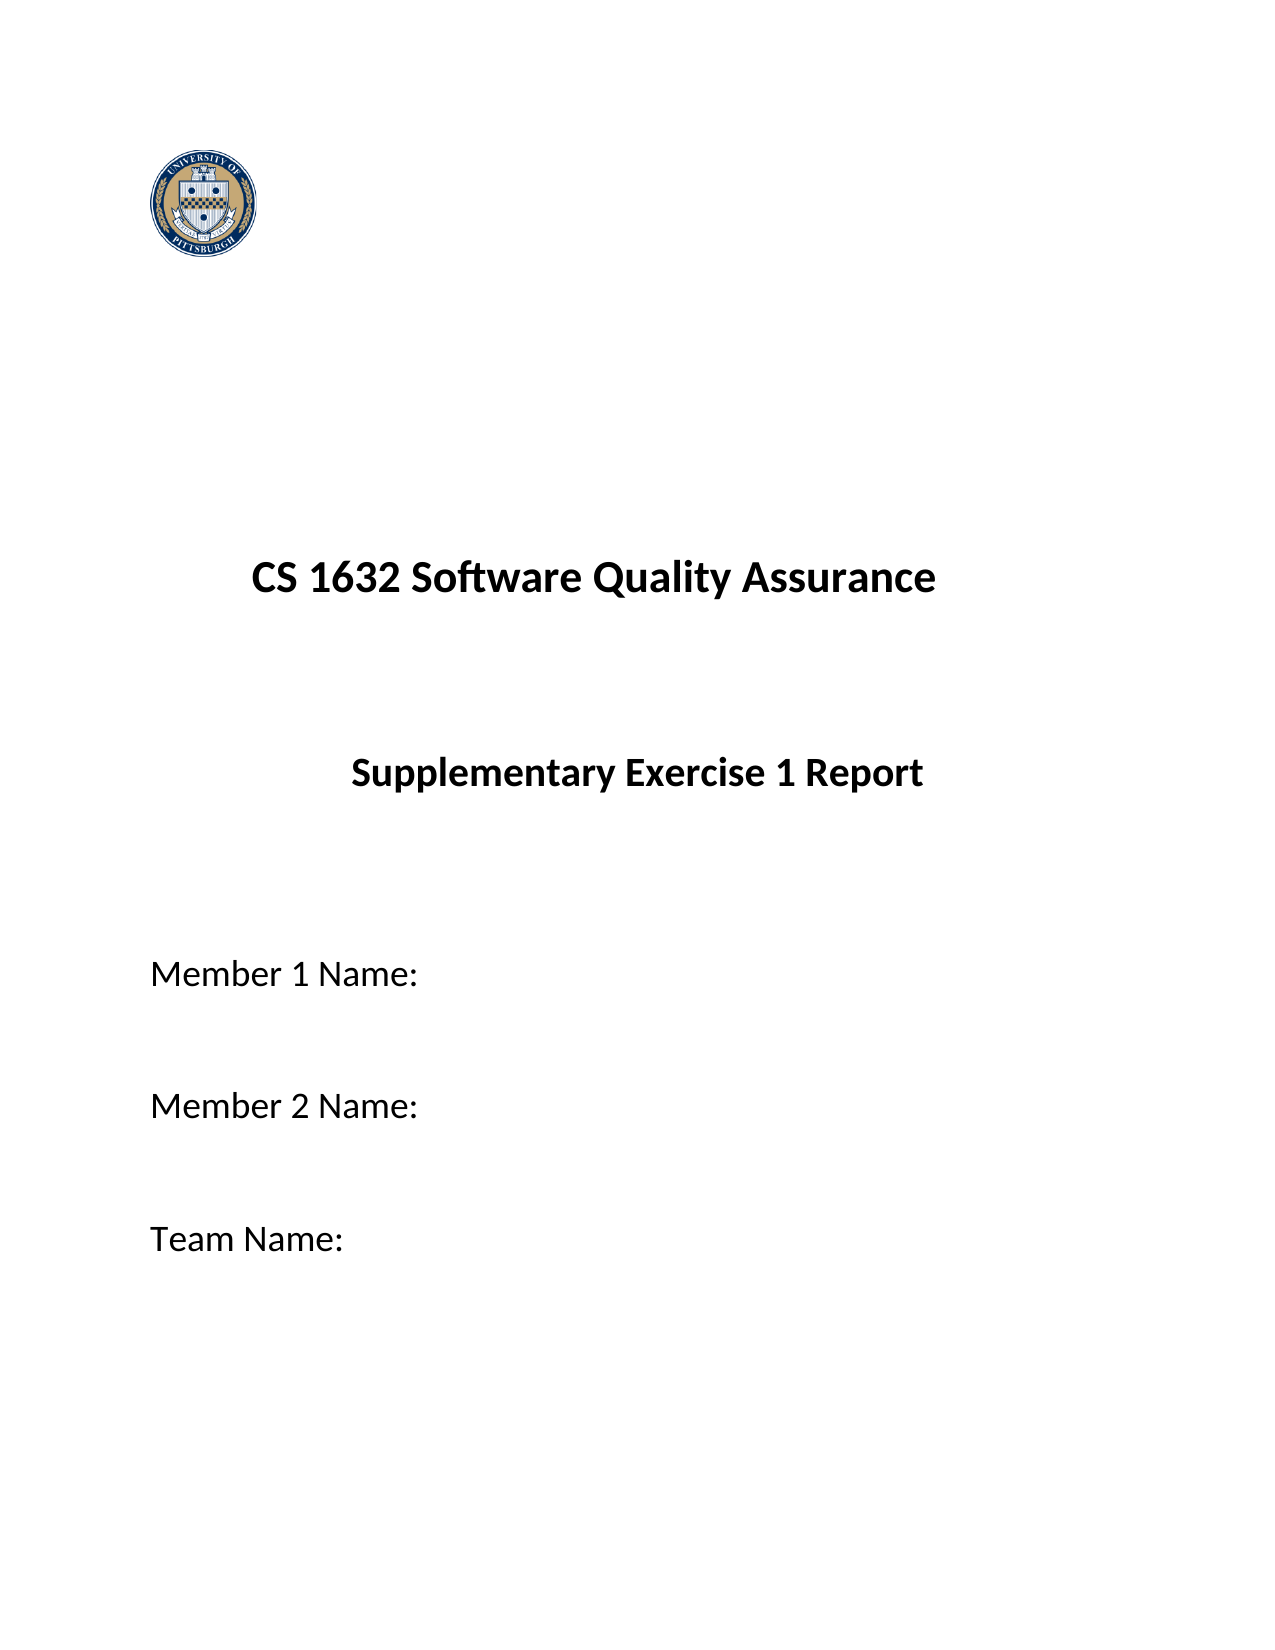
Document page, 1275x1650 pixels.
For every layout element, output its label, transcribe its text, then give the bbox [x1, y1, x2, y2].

text Member 1 Name: [150, 950, 1125, 996]
text Member 2 Name: [150, 1082, 1125, 1128]
text Team Name: [150, 1215, 1125, 1261]
picture [150, 150, 257, 257]
text Supplementary Exercise 1 Report [150, 746, 1125, 797]
text CS 1632 Software Quality Assurance [150, 548, 1125, 604]
